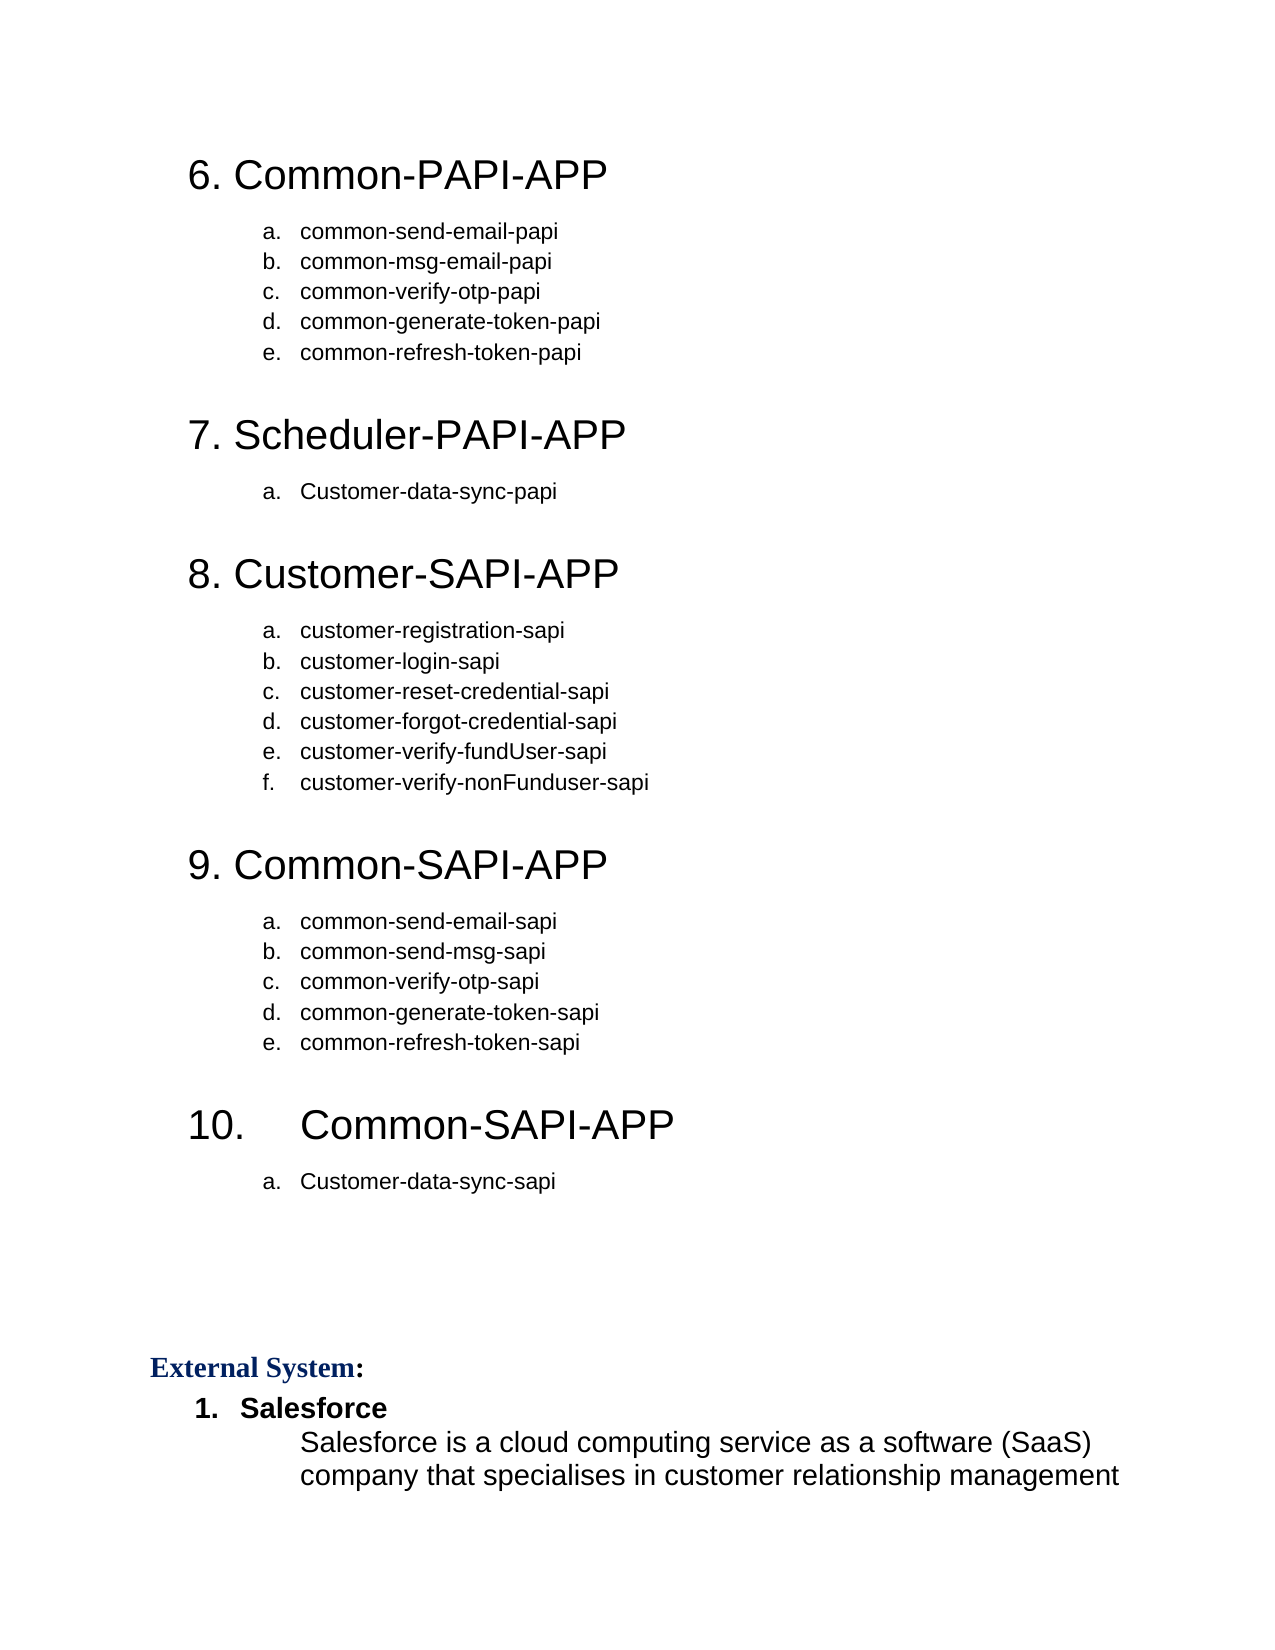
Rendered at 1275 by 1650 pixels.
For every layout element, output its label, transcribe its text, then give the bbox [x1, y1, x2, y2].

subtitle Common-SAPI-APP [187, 1101, 1125, 1148]
list common-msg-email-papi [262, 248, 1125, 274]
list common-generate-token-papi [262, 308, 1125, 334]
subtitle Scheduler-PAPI-APP [187, 410, 1125, 458]
list common-generate-token-sapi [262, 998, 1125, 1025]
list common-verify-otp-papi [262, 278, 1125, 304]
list customer-reset-credential-sapi [262, 678, 1125, 704]
subtitle Customer-SAPI-APP [187, 550, 1125, 598]
text External System: [150, 1350, 1125, 1383]
list common-send-email-sapi [262, 908, 1125, 934]
list customer-verify-nonFunduser-sapi [262, 768, 1125, 795]
list Customer-data-sync-sapi [262, 1168, 1125, 1194]
list customer-forgot-credential-sapi [262, 708, 1125, 734]
list common-send-msg-sapi [262, 938, 1125, 964]
list customer-login-sapi [262, 648, 1125, 674]
list Salesforce [194, 1391, 1125, 1425]
list customer-registration-sapi [262, 617, 1125, 644]
list Customer-data-sync-papi [262, 478, 1125, 504]
list common-refresh-token-papi [262, 338, 1125, 365]
list common-refresh-token-sapi [262, 1029, 1125, 1055]
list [300, 1425, 1125, 1492]
list customer-verify-fundUser-sapi [262, 738, 1125, 764]
subtitle Common-SAPI-APP [187, 840, 1125, 888]
list common-send-email-papi [262, 218, 1125, 244]
subtitle Common-PAPI-APP [187, 150, 1125, 198]
list common-verify-otp-sapi [262, 968, 1125, 995]
